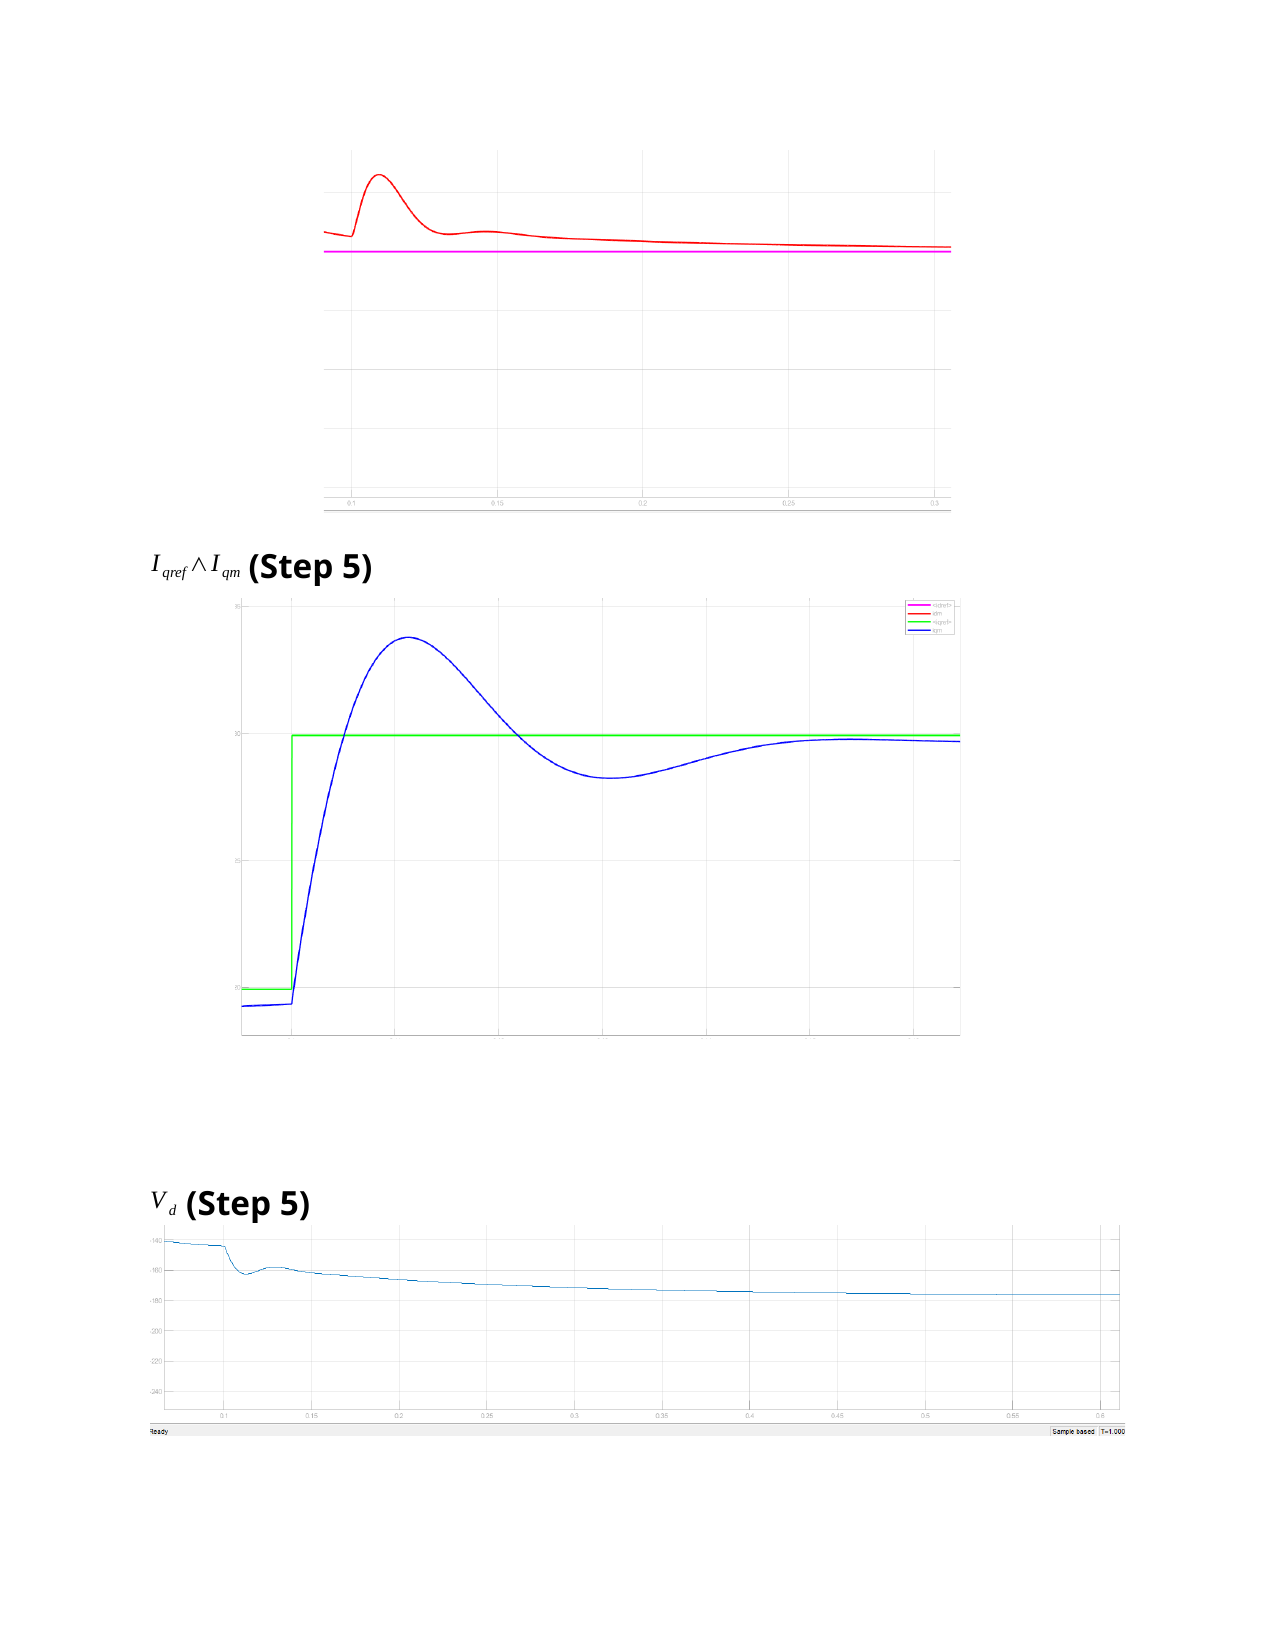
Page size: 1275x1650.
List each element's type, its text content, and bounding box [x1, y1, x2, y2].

text (Step 5) [150, 1180, 1125, 1225]
picture [150, 1225, 1125, 1436]
text (Step 5) [150, 543, 1125, 588]
picture [235, 598, 961, 1039]
picture [323, 150, 952, 513]
